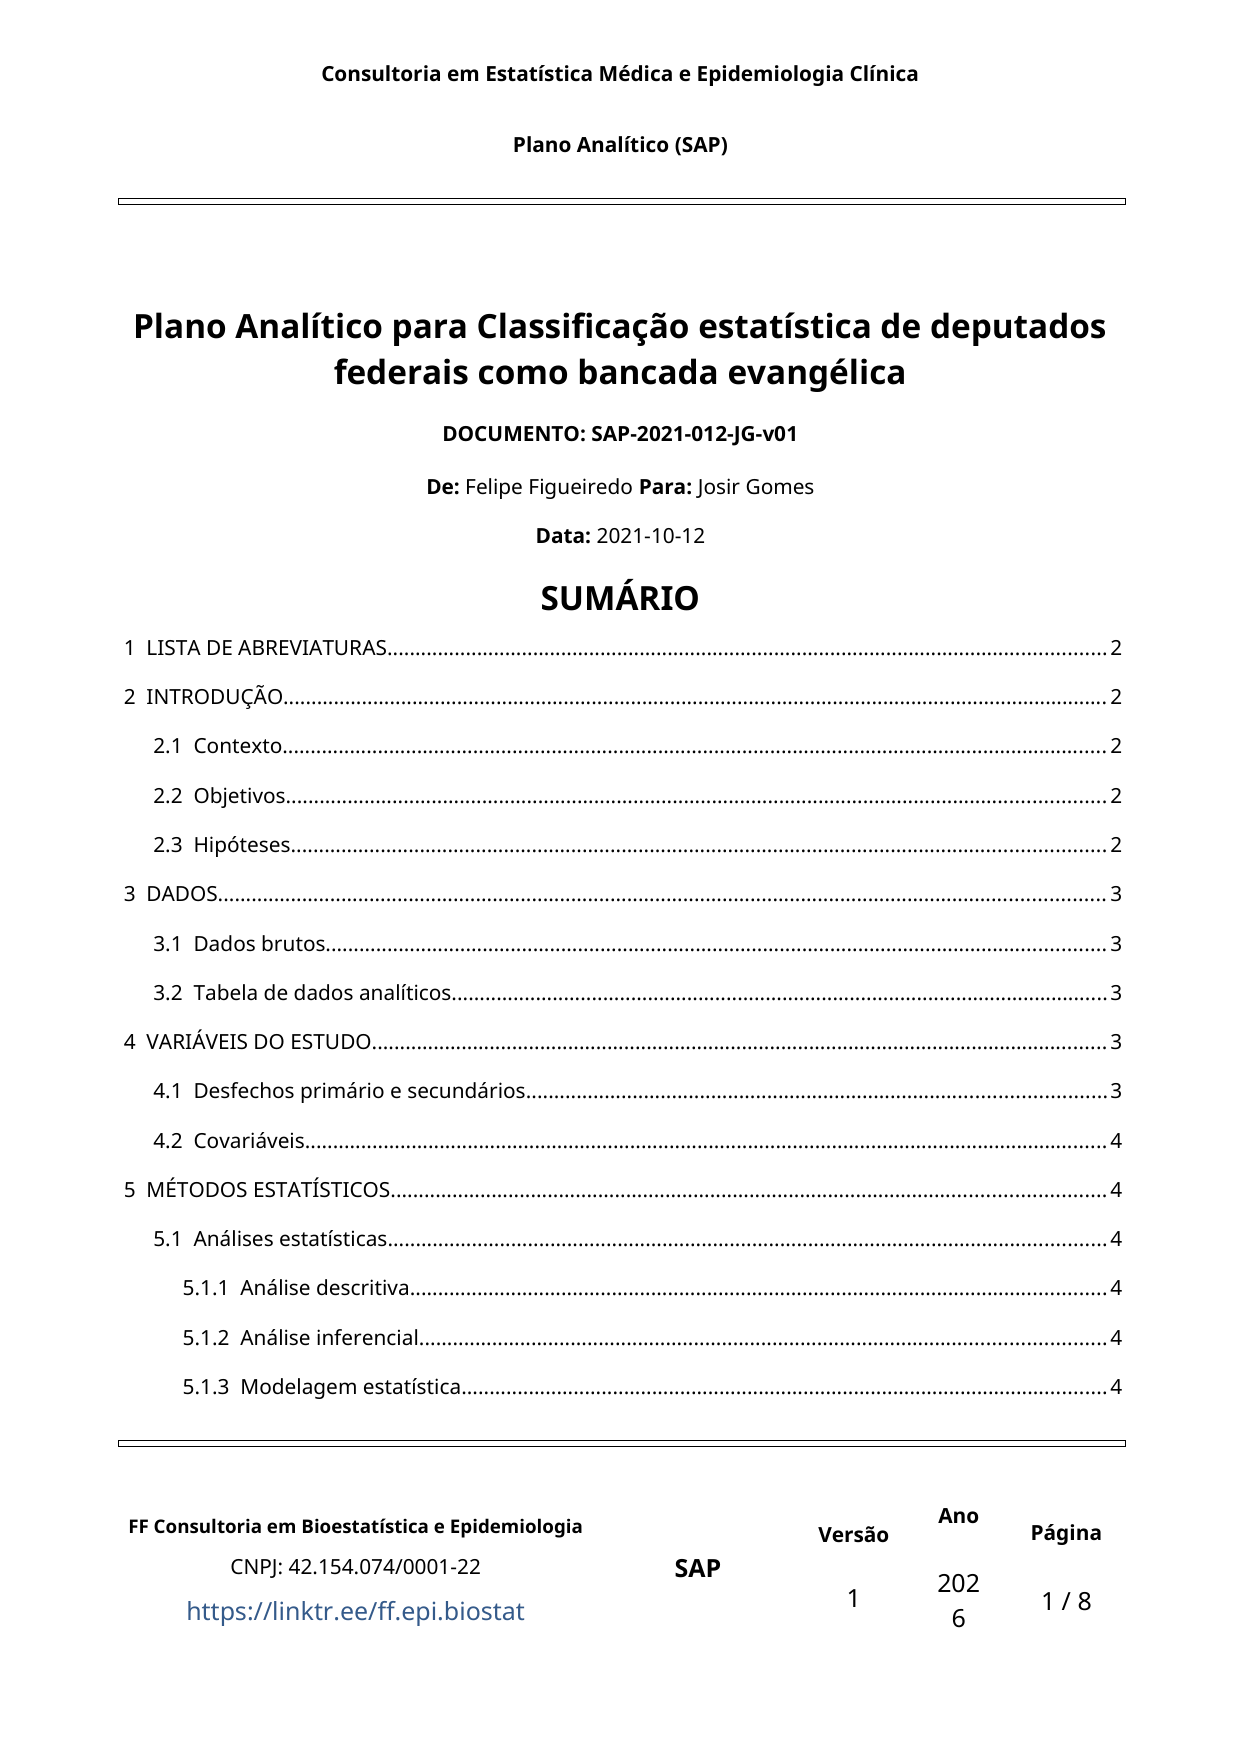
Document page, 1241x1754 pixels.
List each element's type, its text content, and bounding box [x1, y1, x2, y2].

title Plano Analítico para Classificação estatística de deputados federais como bancada evangélica [118, 303, 1122, 394]
subtitle DOCUMENTO: SAP-2021-012-JG-v01 [118, 419, 1122, 447]
text De: Felipe Figueiredo Para: Josir Gomes [118, 472, 1122, 501]
text Data: 2021-10-12 [118, 522, 1122, 550]
